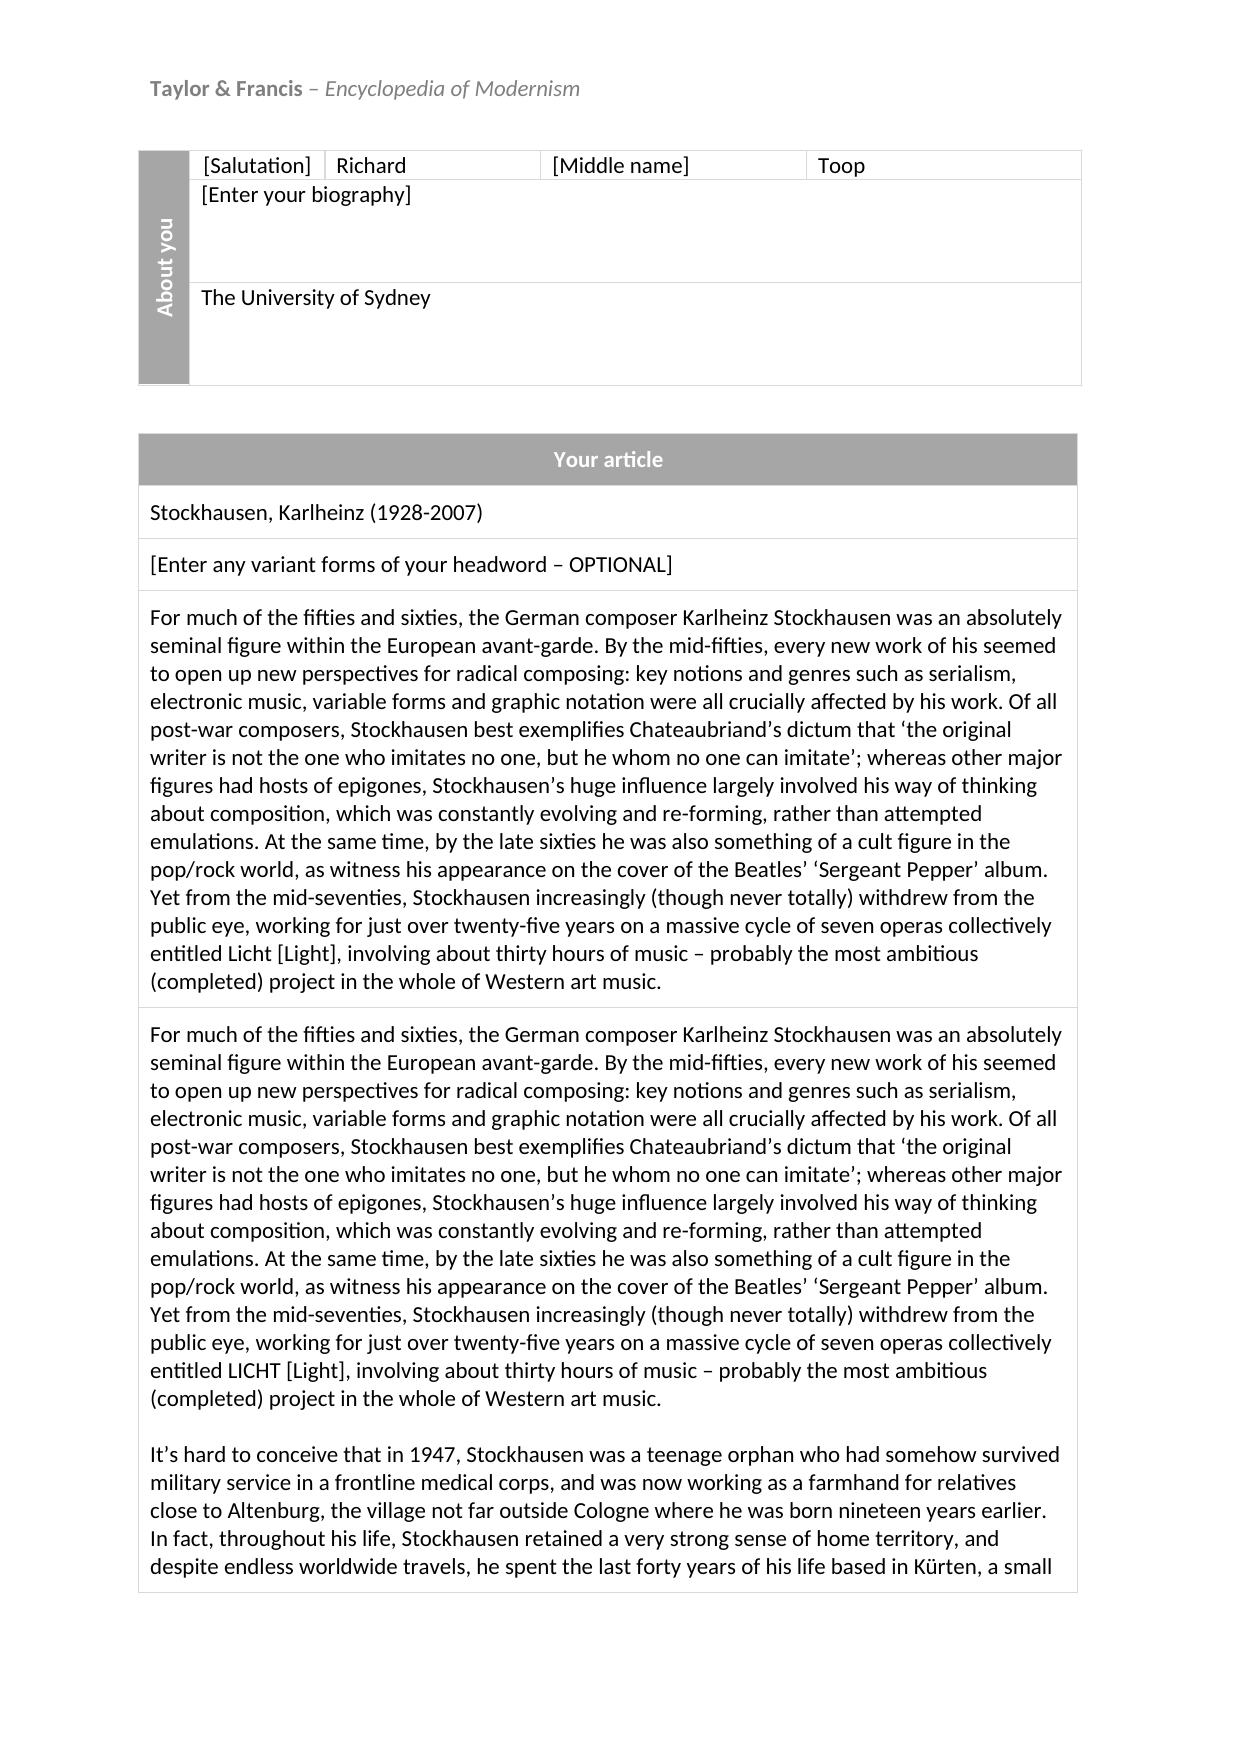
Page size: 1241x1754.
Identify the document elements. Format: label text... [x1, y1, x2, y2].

table_header Your article [139, 434, 1077, 485]
table_header About you [139, 151, 189, 384]
